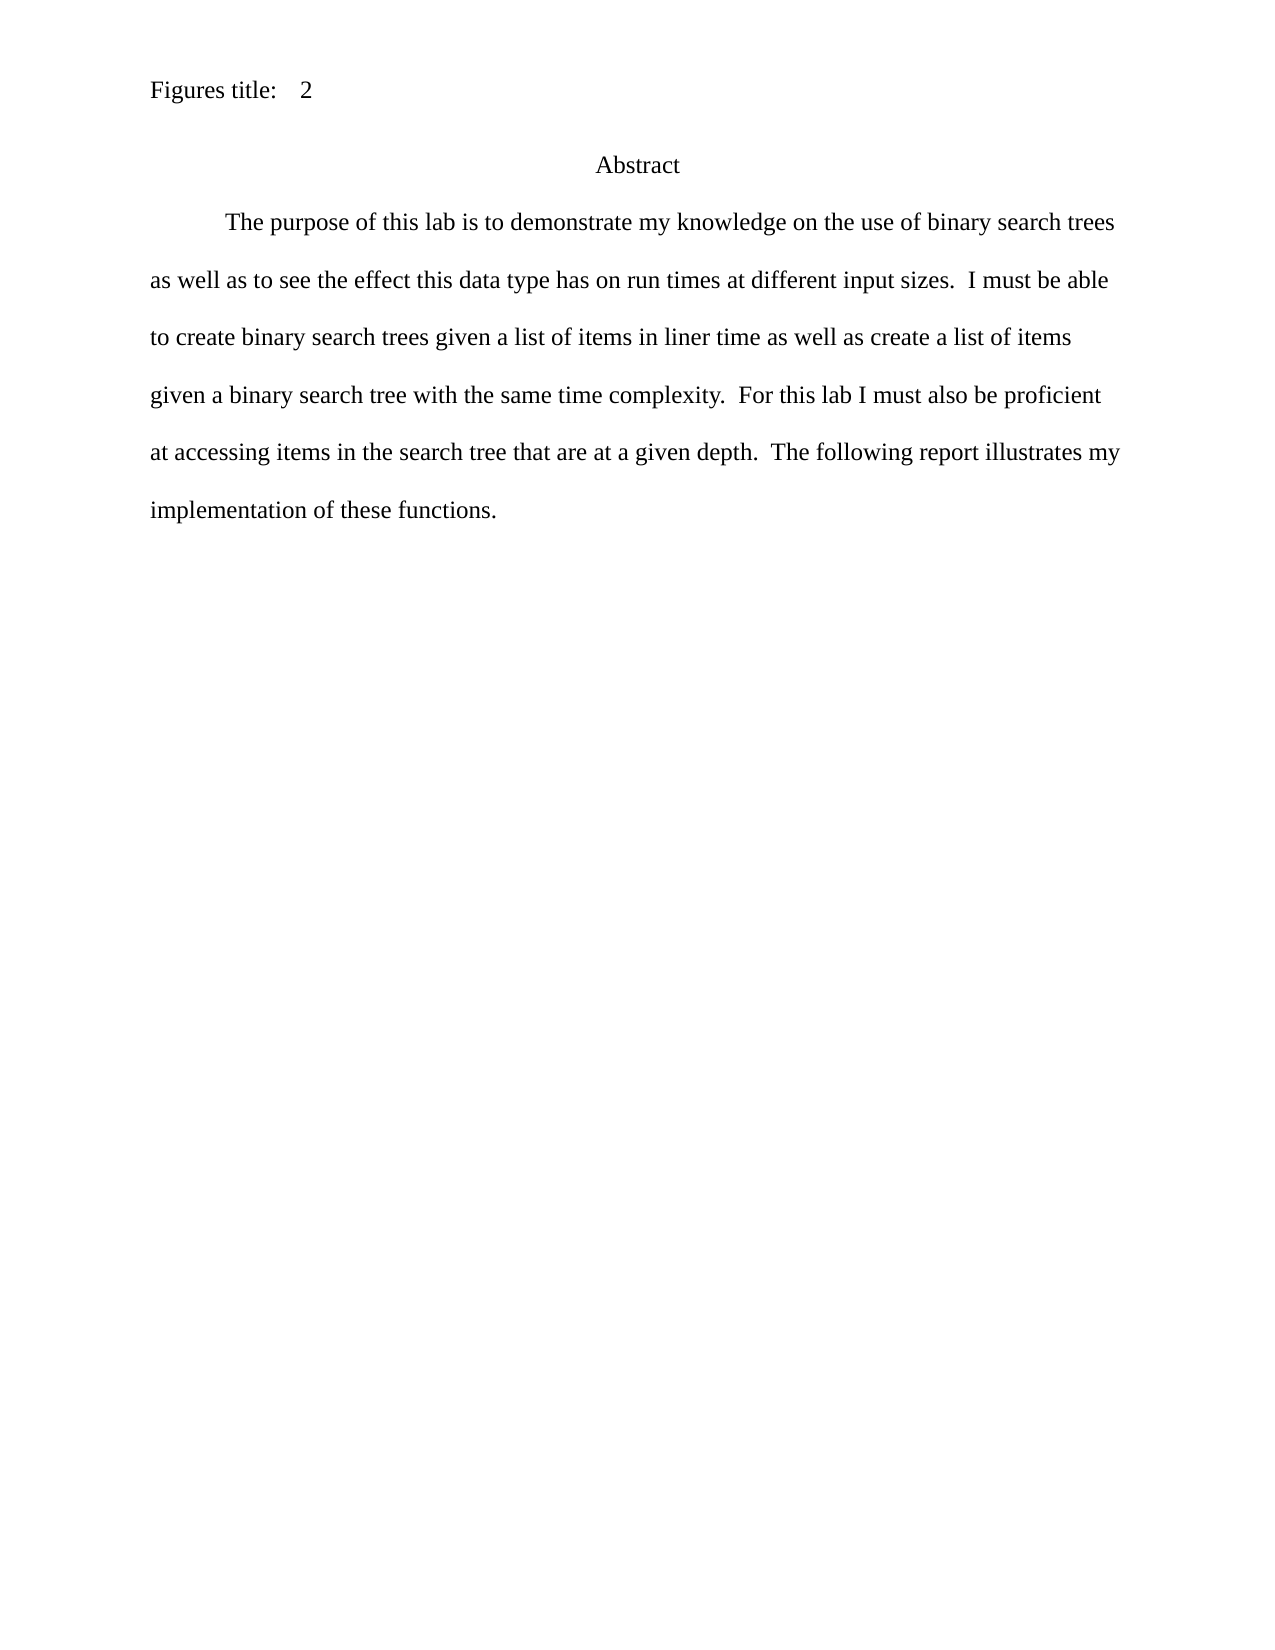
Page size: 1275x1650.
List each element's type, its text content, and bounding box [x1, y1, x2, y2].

text The purpose of this lab is to demonstrate my knowledge on the use of binary search trees as well as to see the effect this data type has on run times at different input sizes. I must be able to create binary search trees given a list of items in liner time as well as create a list of items given a binary search tree with the same time complexity. For this lab I must also be proficient at accessing items in the search tree that are at a given depth. The following report illustrates my implementation of these functions. [150, 207, 1125, 524]
